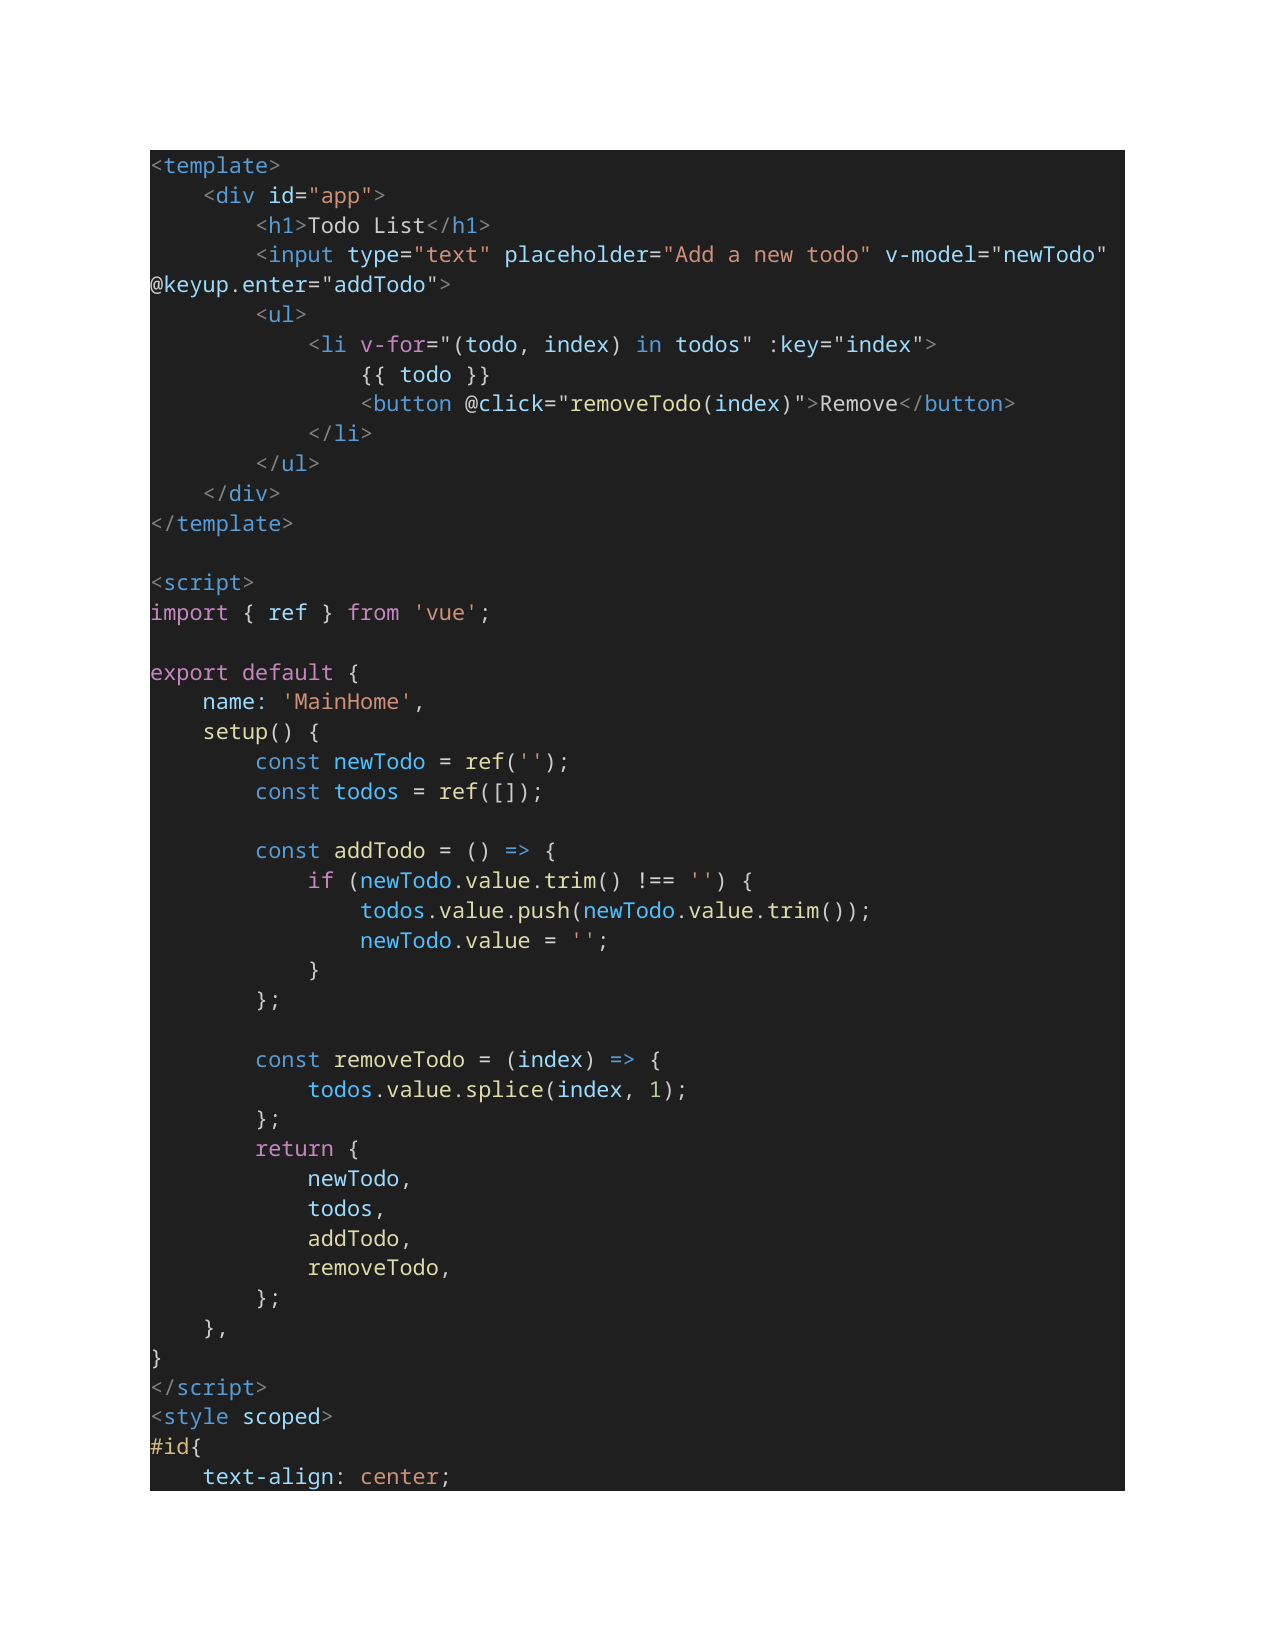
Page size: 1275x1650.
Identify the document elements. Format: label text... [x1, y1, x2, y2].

text todos.value.splice(index, 1); [150, 1073, 1125, 1103]
text const addTodo = () => { [150, 835, 1125, 865]
text <li v-for="(todo, index) in todos" :key="index"> [150, 329, 1125, 358]
text <template> [150, 150, 1125, 180]
text import { ref } from 'vue'; [150, 597, 1125, 627]
text }; [150, 1282, 1125, 1312]
text } [150, 1342, 1125, 1371]
text if (newTodo.value.trim() !== '') { [150, 865, 1125, 895]
text <ul> [150, 299, 1125, 329]
text name: 'MainHome', [150, 686, 1125, 716]
text newTodo, [150, 1163, 1125, 1193]
text removeTodo, [150, 1252, 1125, 1282]
text }, [150, 1312, 1125, 1342]
text }; [150, 1103, 1125, 1133]
text setup() { [150, 716, 1125, 746]
text } [150, 954, 1125, 984]
text </ul> [150, 448, 1125, 478]
text }; [150, 984, 1125, 1014]
text <button @click="removeTodo(index)">Remove</button> [150, 388, 1125, 418]
text </div> [150, 478, 1125, 507]
text {{ todo }} [150, 358, 1125, 388]
text return { [150, 1133, 1125, 1163]
text <input type="text" placeholder="Add a new todo" v-model="newTodo" @keyup.enter="addTodo"> [150, 239, 1125, 299]
text <h1>Todo List</h1> [150, 209, 1125, 239]
text newTodo.value = ''; [150, 924, 1125, 954]
text #id{ [150, 1431, 1125, 1461]
text const removeTodo = (index) => { [150, 1044, 1125, 1073]
text <script> [150, 567, 1125, 597]
text </script> [150, 1371, 1125, 1401]
text </template> [150, 507, 1125, 537]
text const todos = ref([]); [150, 776, 1125, 805]
text addTodo, [150, 1222, 1125, 1252]
text </li> [150, 418, 1125, 448]
text todos.value.push(newTodo.value.trim()); [150, 895, 1125, 924]
text todos, [150, 1193, 1125, 1222]
text const newTodo = ref(''); [150, 746, 1125, 776]
text <div id="app"> [150, 180, 1125, 209]
text <style scoped> [150, 1401, 1125, 1431]
text text-align: center; [150, 1461, 1125, 1491]
text export default { [150, 656, 1125, 686]
